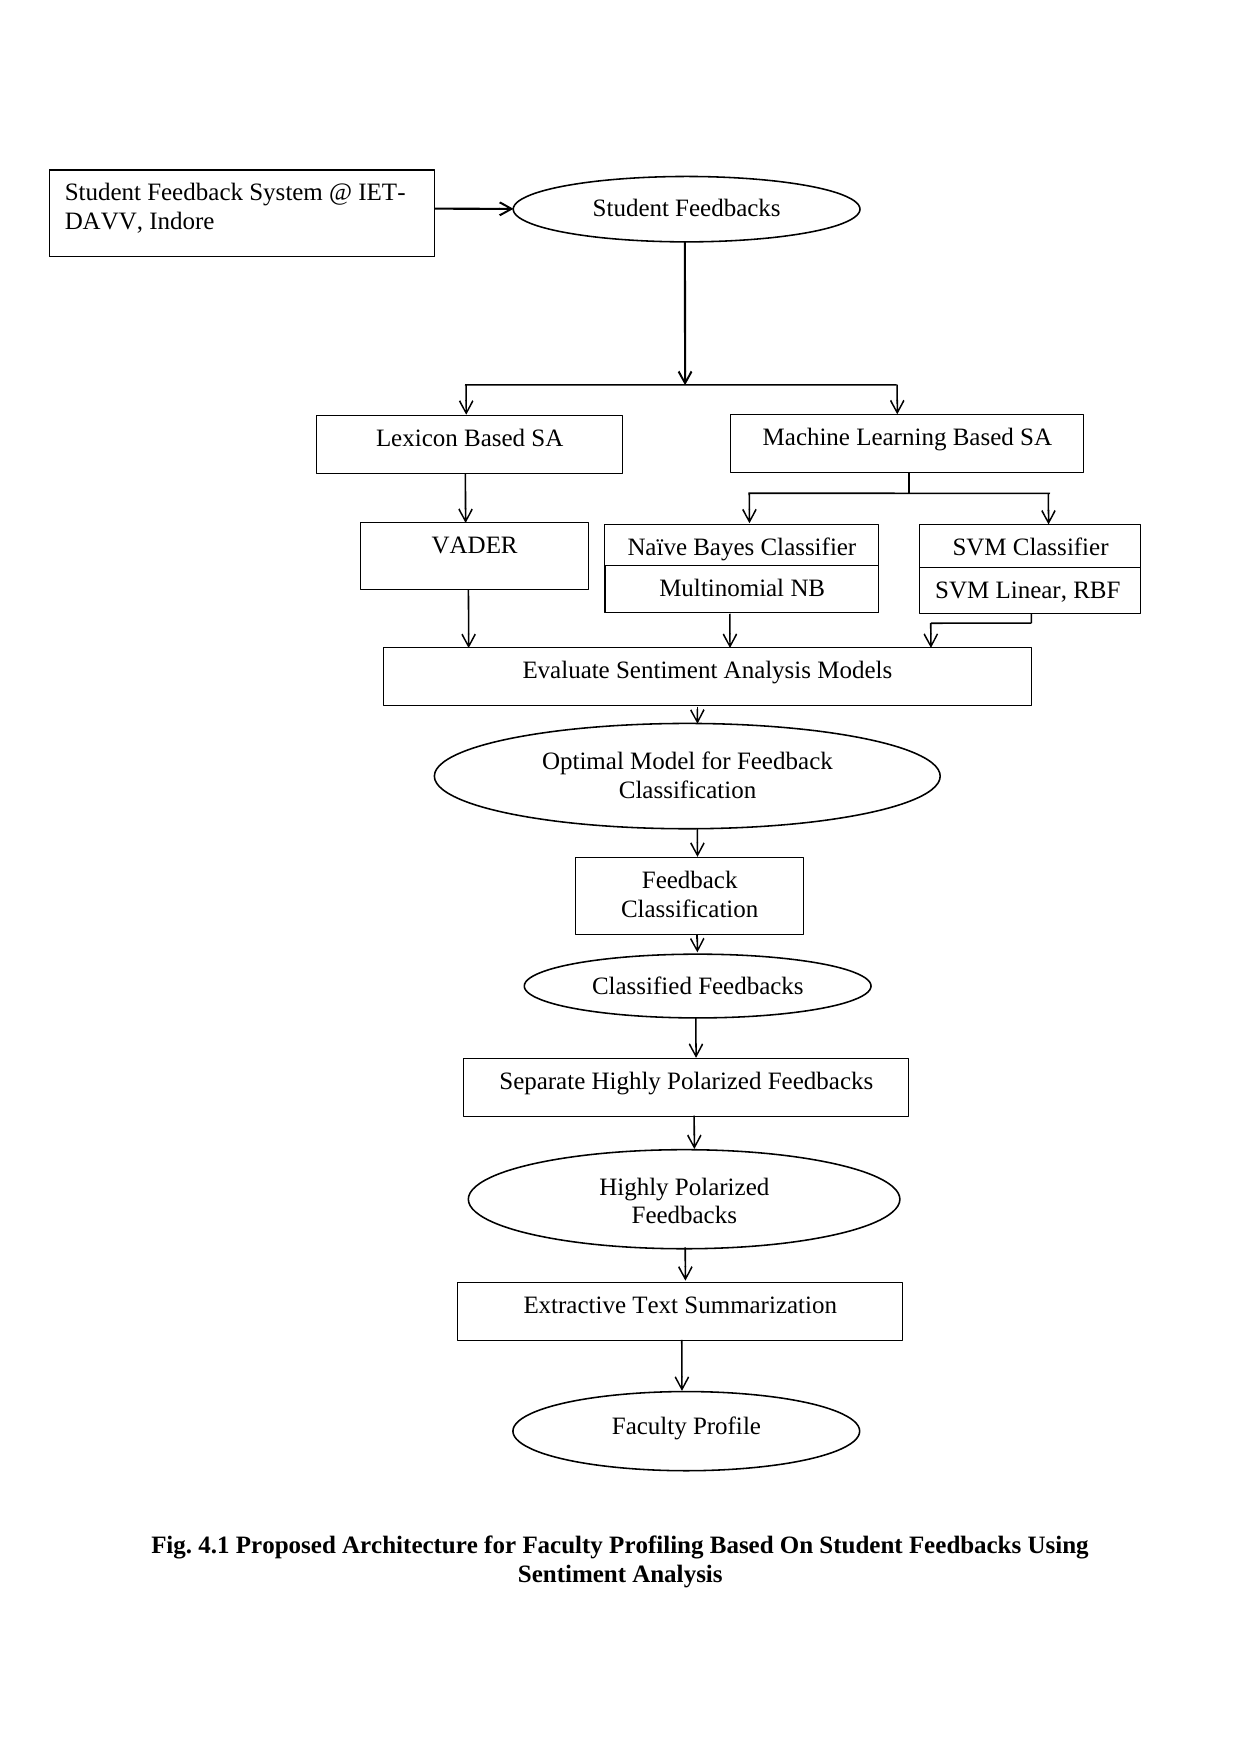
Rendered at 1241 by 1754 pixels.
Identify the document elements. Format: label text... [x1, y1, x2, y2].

text Fig. 4.1 Proposed Architecture for Faculty Profiling Based On Student Feedbacks Using Sentiment Analysis [150, 1530, 1090, 1587]
